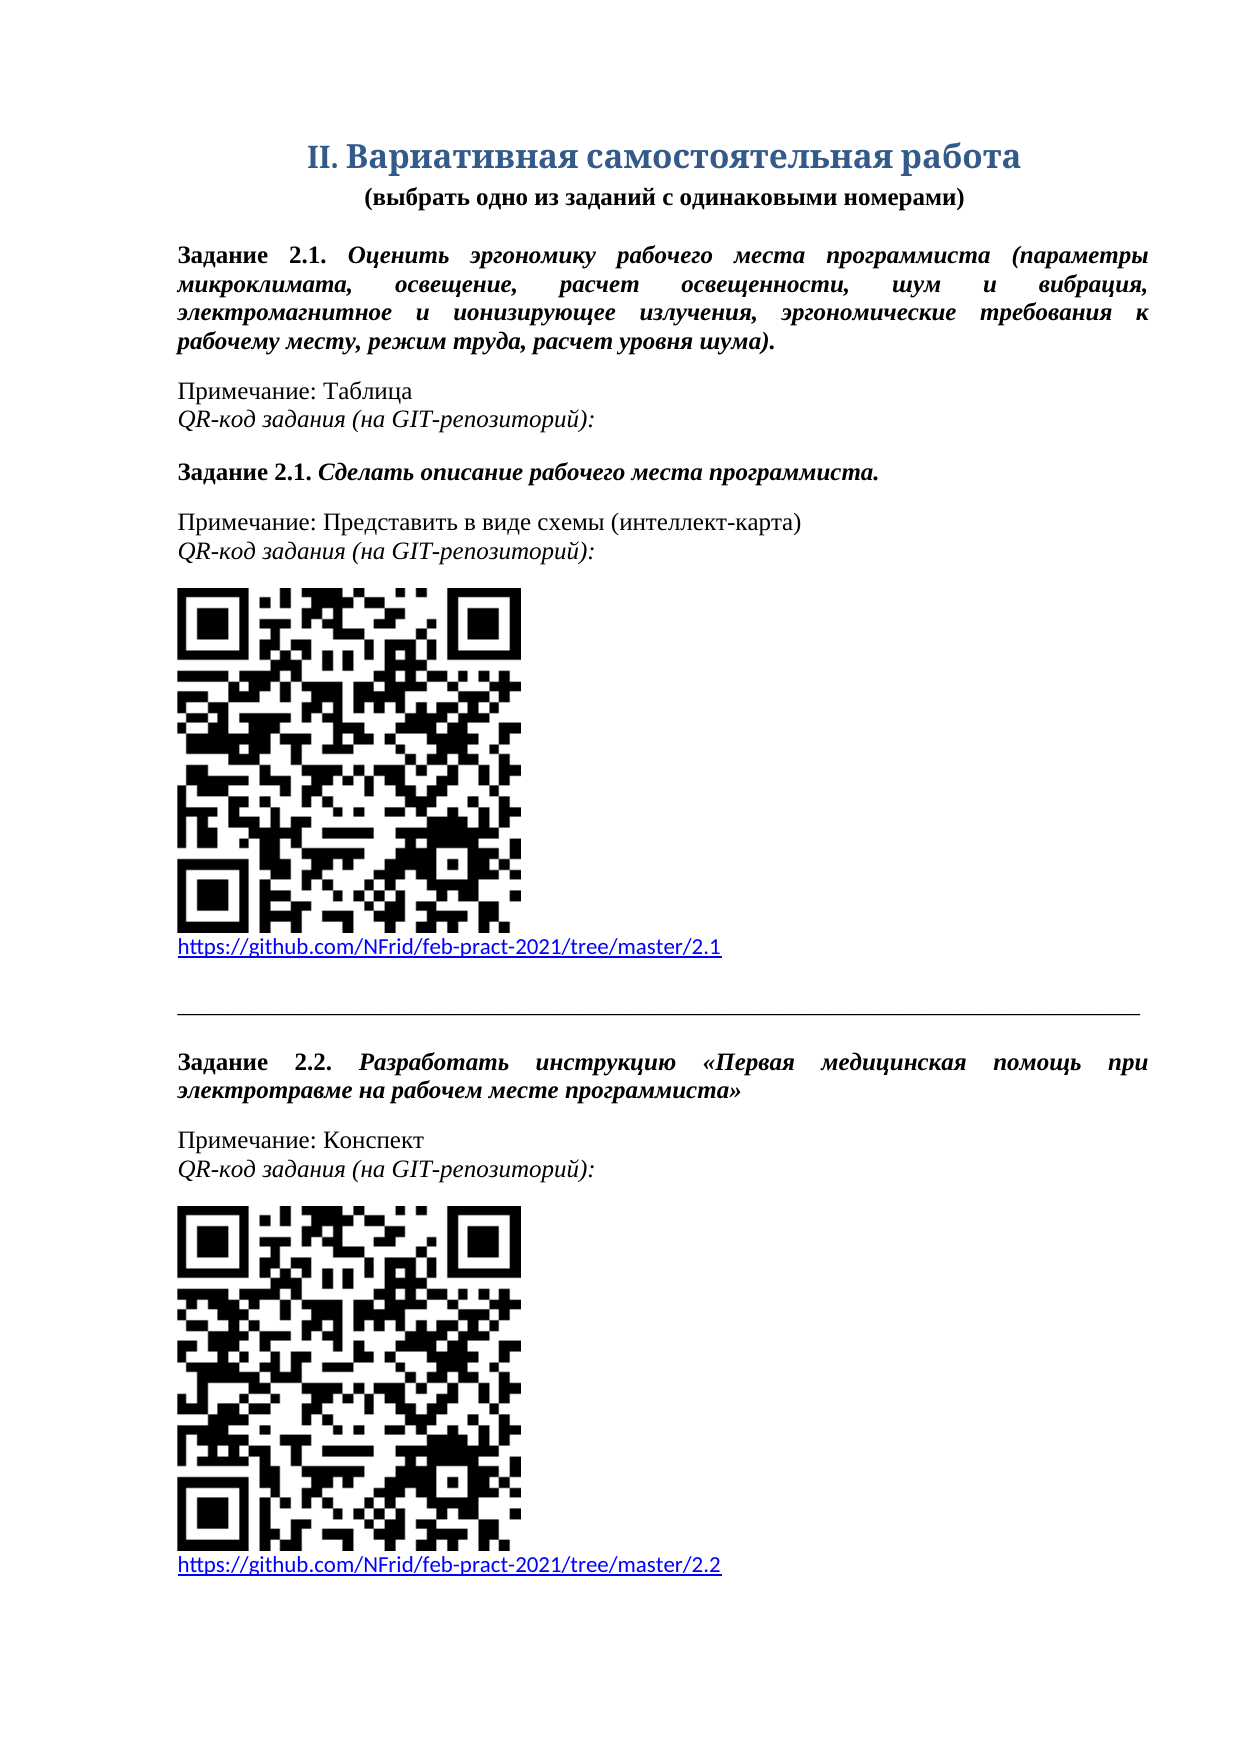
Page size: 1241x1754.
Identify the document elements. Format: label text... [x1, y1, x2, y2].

text Задание 2.1. Оценить эргономику рабочего места программиста (параметры микроклимата, освещение, расчет освещенности, шум и вибрация, электромагнитное и ионизирующее излучения, эргономические требования к рабочему месту, режим труда, расчет уровня шума). [177, 240, 1152, 355]
text _____________________________________________________________________________ [177, 989, 1152, 1018]
text (выбрать одно из заданий с одинаковыми номерами) [177, 182, 1152, 211]
text QR-код задания (на GIT-репозиторий): [177, 536, 1152, 564]
picture [177, 1206, 521, 1551]
text Примечание: Представить в виде схемы (интеллект-карта) [177, 507, 1152, 536]
subtitle II. Вариативная самостоятельная работа [177, 138, 1152, 177]
text QR-код задания (на GIT-репозиторий): [177, 404, 1152, 433]
text QR-код задания (на GIT-репозиторий): [177, 1154, 1152, 1182]
text Задание 2.1. Сделать описание рабочего места программиста. [177, 457, 1152, 486]
text https://github.com/NFrid/feb-pract-2021/tree/master/2.1 [177, 932, 1152, 960]
text https://github.com/NFrid/feb-pract-2021/tree/master/2.2 [177, 1550, 1152, 1578]
text Примечание: Таблица [177, 376, 1152, 404]
text Примечание: Конспект [177, 1125, 1152, 1154]
text Задание 2.2. Разработать инструкцию «Первая медицинская помощь при электротравме на рабочем месте программиста» [177, 1047, 1152, 1104]
picture [177, 588, 521, 933]
